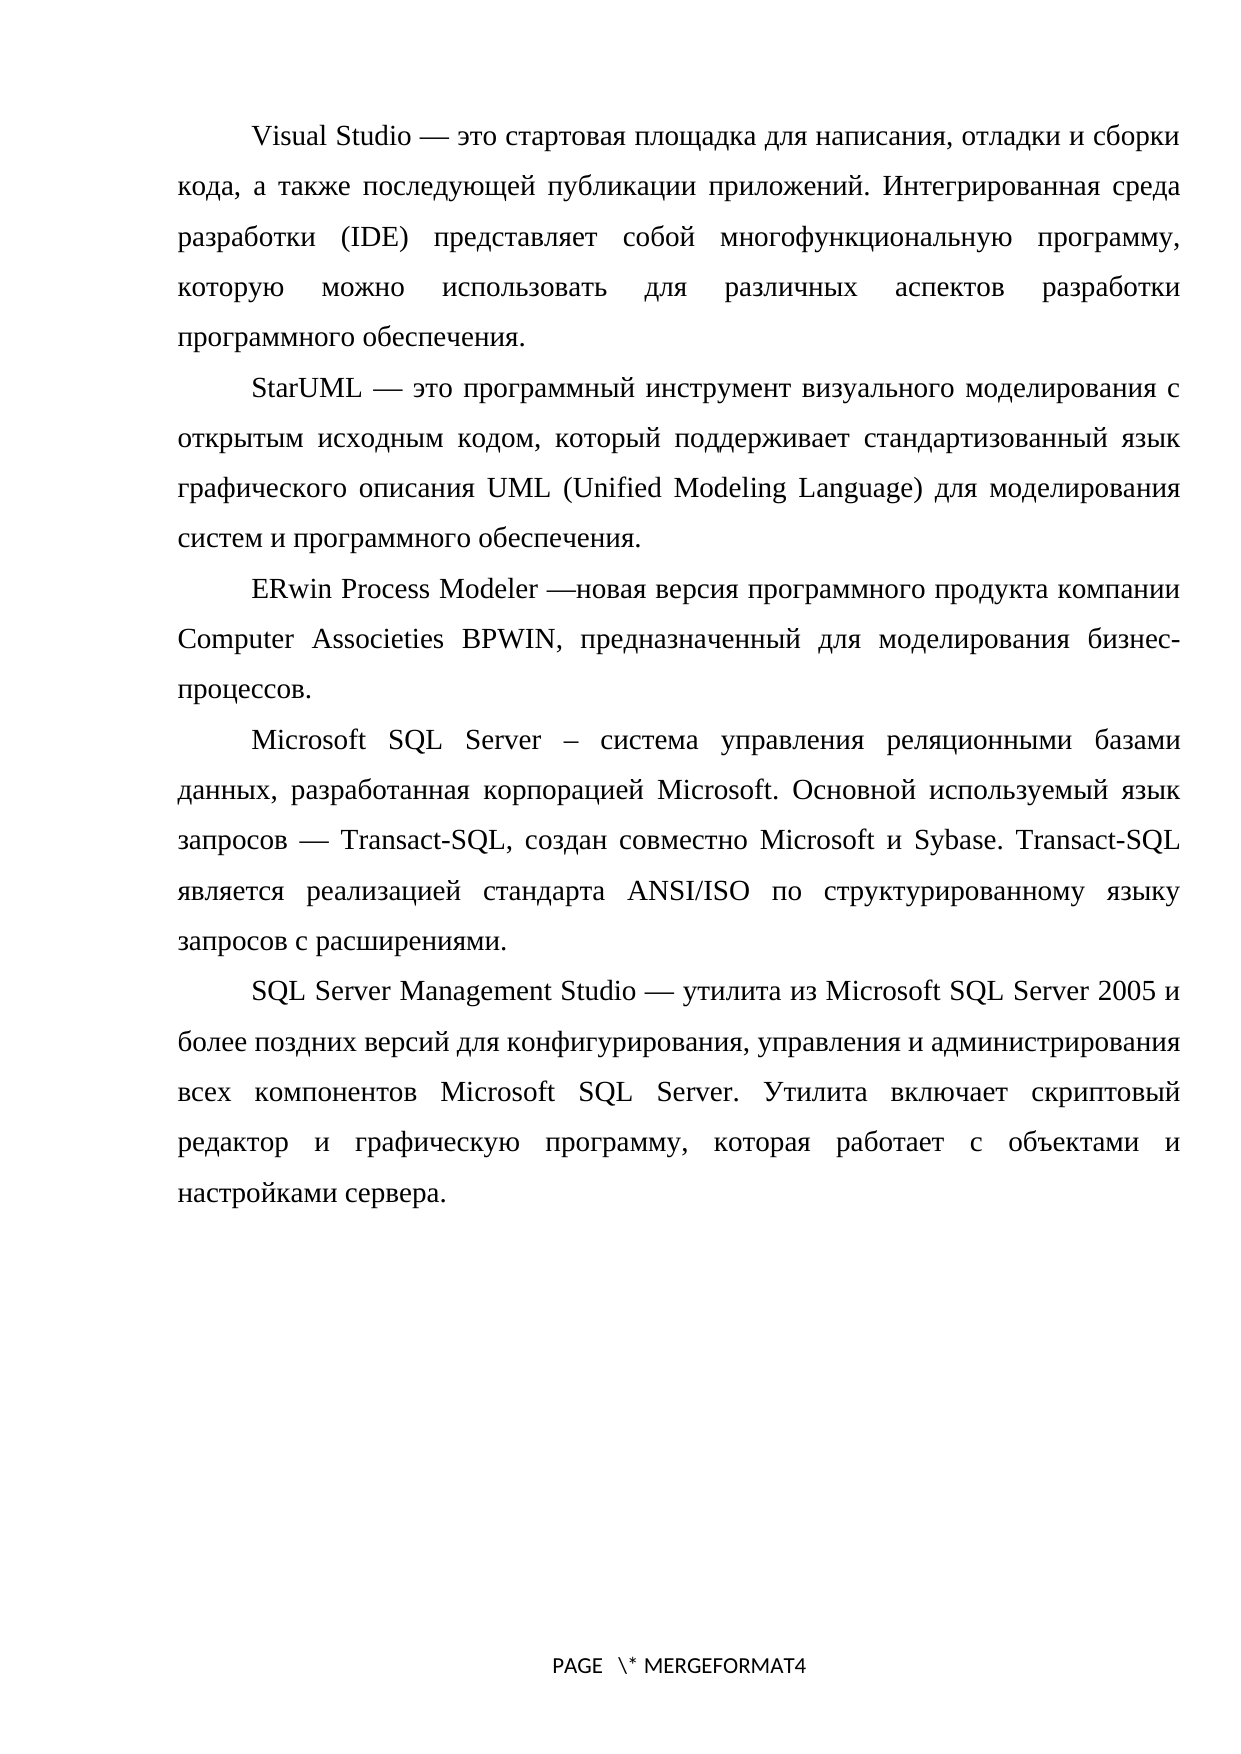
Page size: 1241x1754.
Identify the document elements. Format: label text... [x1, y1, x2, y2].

text ERwin Process Modeler —новая версия программного продукта компании Computer Associeties BPWIN, предназначенный для моделирования бизнес-процессов. [177, 571, 1181, 705]
text Visual Studio — это стартовая площадка для написания, отладки и сборки кода, а также последующей публикации приложений. Интегрированная среда разработки (IDE) представляет собой многофункциональную программу, которую можно использовать для различных аспектов разработки программного обеспечения. [177, 118, 1181, 353]
text Microsoft SQL Server – система управления реляционными базами данных, разработанная корпорацией Microsoft. Основной используемый язык запросов — Transact-SQL, создан совместно Microsoft и Sybase. Transact-SQL является реализацией стандарта ANSI/ISO по структурированному языку запросов с расширениями. [177, 722, 1181, 957]
text SQL Server Management Studio — утилита из Microsoft SQL Server 2005 и более поздних версий для конфигурирования, управления и администрирования всех компонентов Microsoft SQL Server. Утилита включает скриптовый редактор и графическую программу, которая работает с объектами и настройками сервера. [177, 973, 1181, 1208]
text StarUML — это программный инструмент визуального моделирования с открытым исходным кодом, который поддерживает стандартизованный язык графического описания UML (Unified Modeling Language) для моделирования систем и программного обеспечения. [177, 370, 1181, 554]
